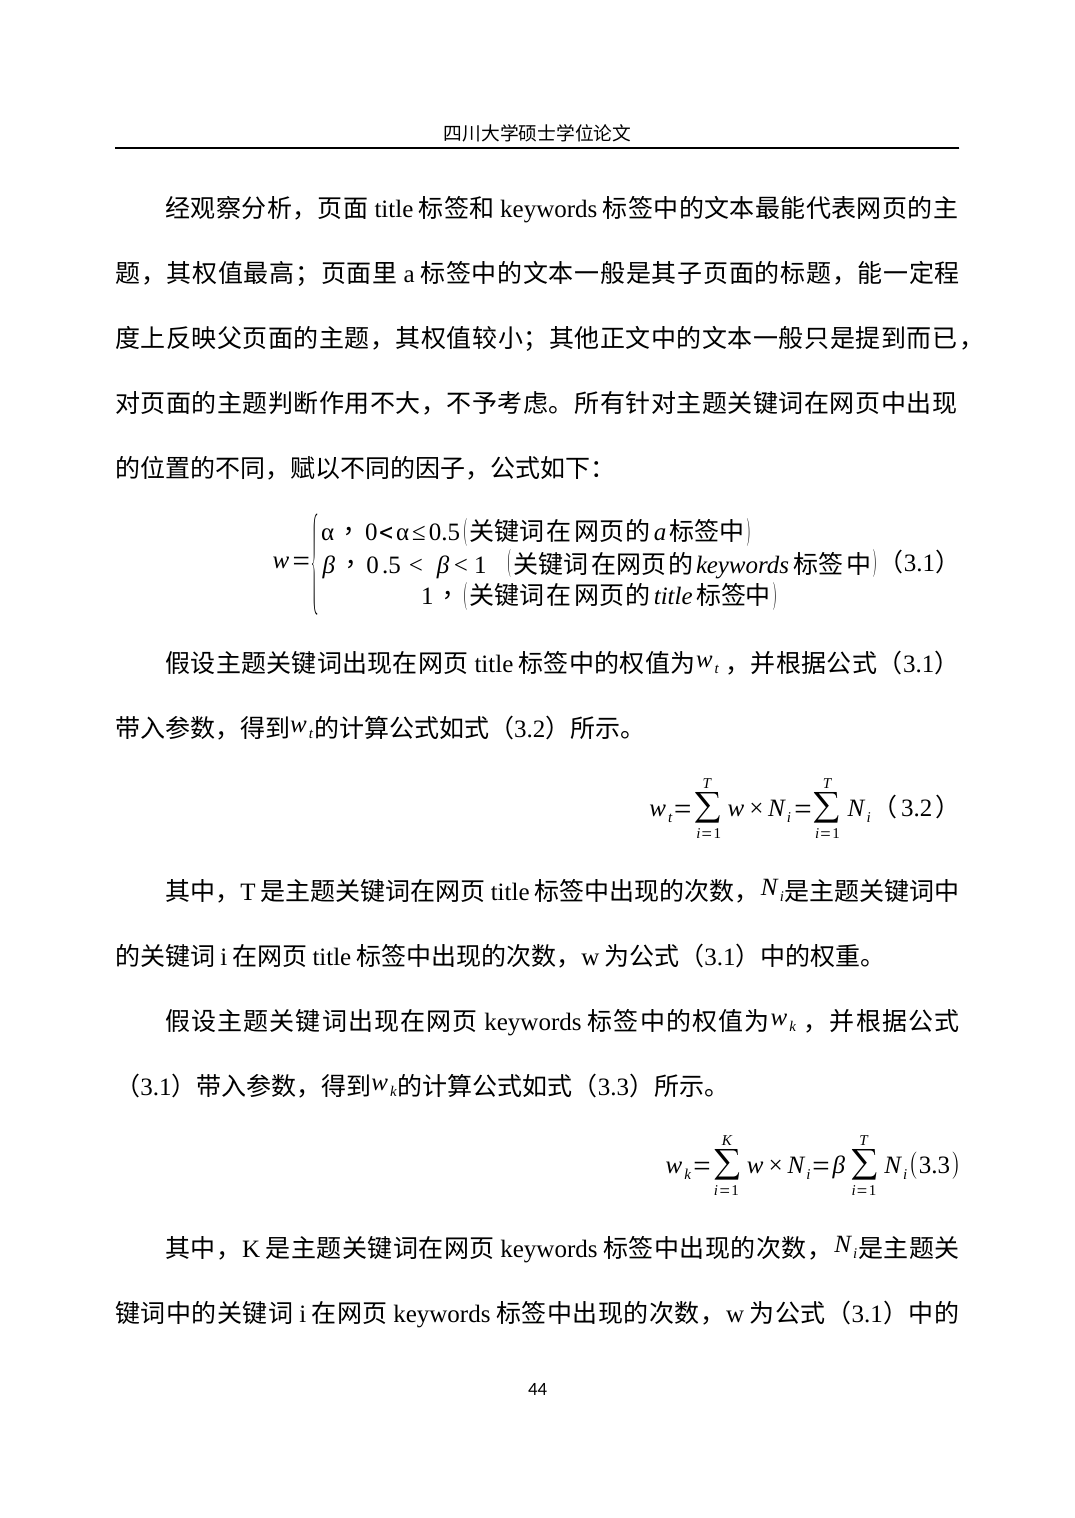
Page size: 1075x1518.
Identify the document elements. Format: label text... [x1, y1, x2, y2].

text 假设主题关键词出现在网页keywords标签中的权值为 ，并根据公式（3.1）带入参数，得到的计算公式如式（3.3）所示。 [115, 987, 959, 1117]
text 经观察分析，页面title标签和keywords标签中的文本最能代表网页的主题，其权值最高；页面里a标签中的文本一般是其子页面的标题，能一定程度上反映父页面的主题，其权值较小；其他正文中的文本一般只是提到而已，对页面的主题判断作用不大，不予考虑。所有针对主题关键词在网页中出现的位置的不同，赋以不同的因子，公式如下： [115, 174, 959, 499]
text （3.1） [115, 499, 959, 629]
text 假设主题关键词出现在网页title标签中的权值为 ，并根据公式（3.1）带入参数，得到的计算公式如式（3.2）所示。 [115, 629, 959, 759]
text 其中，T是主题关键词在网页title标签中出现的次数，是主题关键词中的关键词i在网页title标签中出现的次数，w为公式（3.1）中的权重。 [115, 857, 959, 987]
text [115, 1214, 959, 1344]
